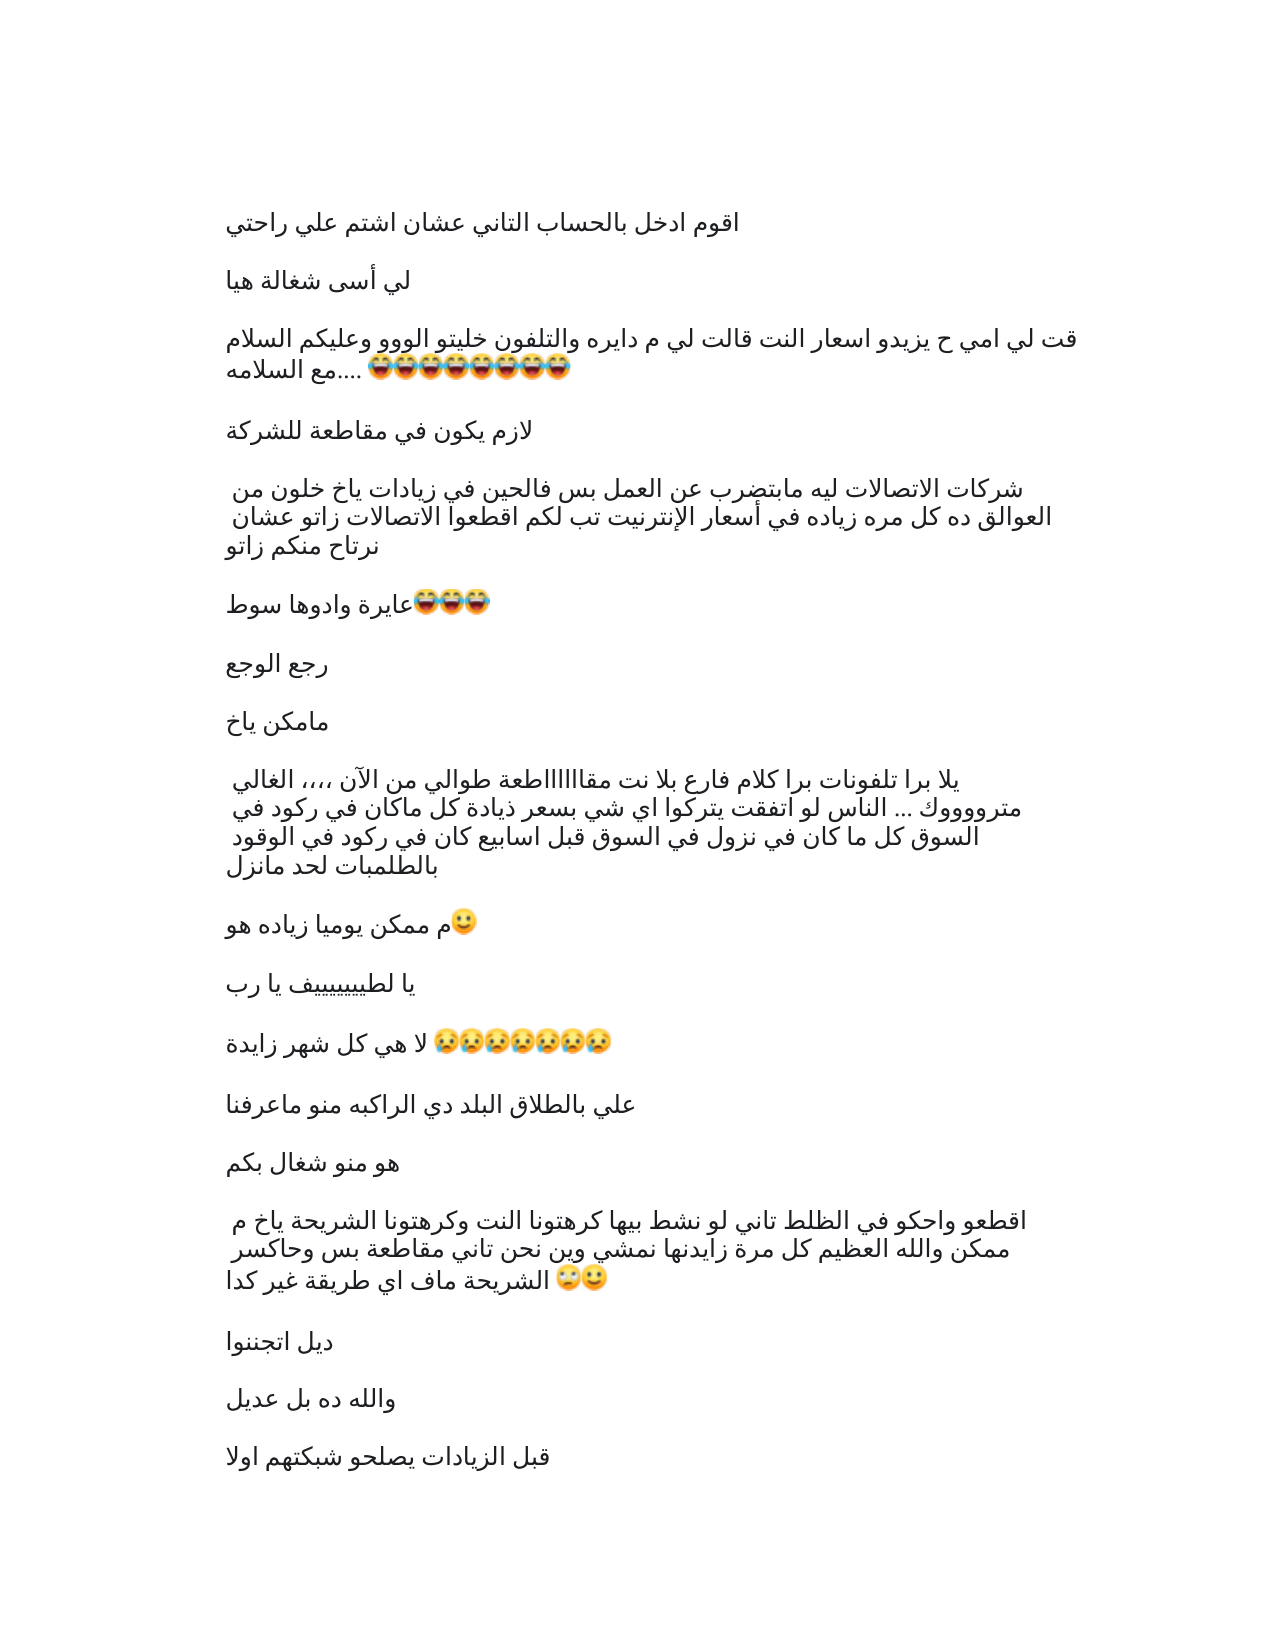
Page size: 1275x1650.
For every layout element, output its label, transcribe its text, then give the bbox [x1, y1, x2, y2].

picture [451, 908, 477, 935]
picture [556, 1264, 608, 1291]
text يلا برا تلفونات برا كلام فارع بلا نت مقااااااطعة طوالي من الآن ،،،، الغالي مترووووك ... الناس لو اتفقت يتركوا اي شي بسعر ذيادة كل ماكان في ركود في السوق كل ما كان في نزول في السوق قبل اسابيع كان في ركود في الوقود بالطلمبات لحد مانزل [225, 765, 1081, 880]
text م ممكن يوميا زياده هو [225, 909, 1081, 940]
text اقوم ادخل بالحساب التاني عشان اشتم علي راحتي [225, 208, 1081, 237]
text والله ده بل عديل [225, 1384, 1081, 1413]
text اقطعو واحكو في الظلط تاني لو نشط بيها كرهتونا النت وكرهتونا الشريحة ياخ م ممكن والله العظيم كل مرة زايدنها نمشي وين نحن تاني مقاطعة بس وحاكسر الشريحة ماف اي طريقة غير كدا [225, 1206, 1081, 1297]
text لازم يكون في مقاطعة للشركة [225, 416, 1081, 444]
picture [368, 353, 571, 380]
text رجع الوجع [225, 649, 1081, 678]
text علي بالطلاق البلد دي الراكبه منو ماعرفنا [225, 1090, 1081, 1119]
picture [434, 1028, 612, 1054]
picture [413, 589, 490, 615]
text مامكن ياخ [225, 707, 1081, 736]
text قت لي امي ح يزيدو اسعار النت قالت لي م دايره والتلفون خليتو الووو وعليكم السلام ....مع السلامه [225, 324, 1081, 387]
text لي أسى شغالة هيا [225, 266, 1081, 294]
text هو منو شغال بكم [225, 1148, 1081, 1177]
text شركات الاتصالات ليه مابتضرب عن العمل بس فالحين في زيادات ياخ خلون من العوالق ده كل مره زياده في أسعار الإنترنيت تب لكم اقطعوا الاتصالات زاتو عشان نرتاح منكم زاتو [225, 474, 1081, 560]
text قبل الزيادات يصلحو شبكتهم اولا [225, 1442, 1081, 1471]
text ديل اتجننوا [225, 1327, 1081, 1355]
text يا لطيييييييف يا رب [225, 969, 1081, 998]
text لا هي كل شهر زايدة [225, 1027, 1081, 1061]
text عايرة وادوها سوط [225, 589, 1081, 620]
